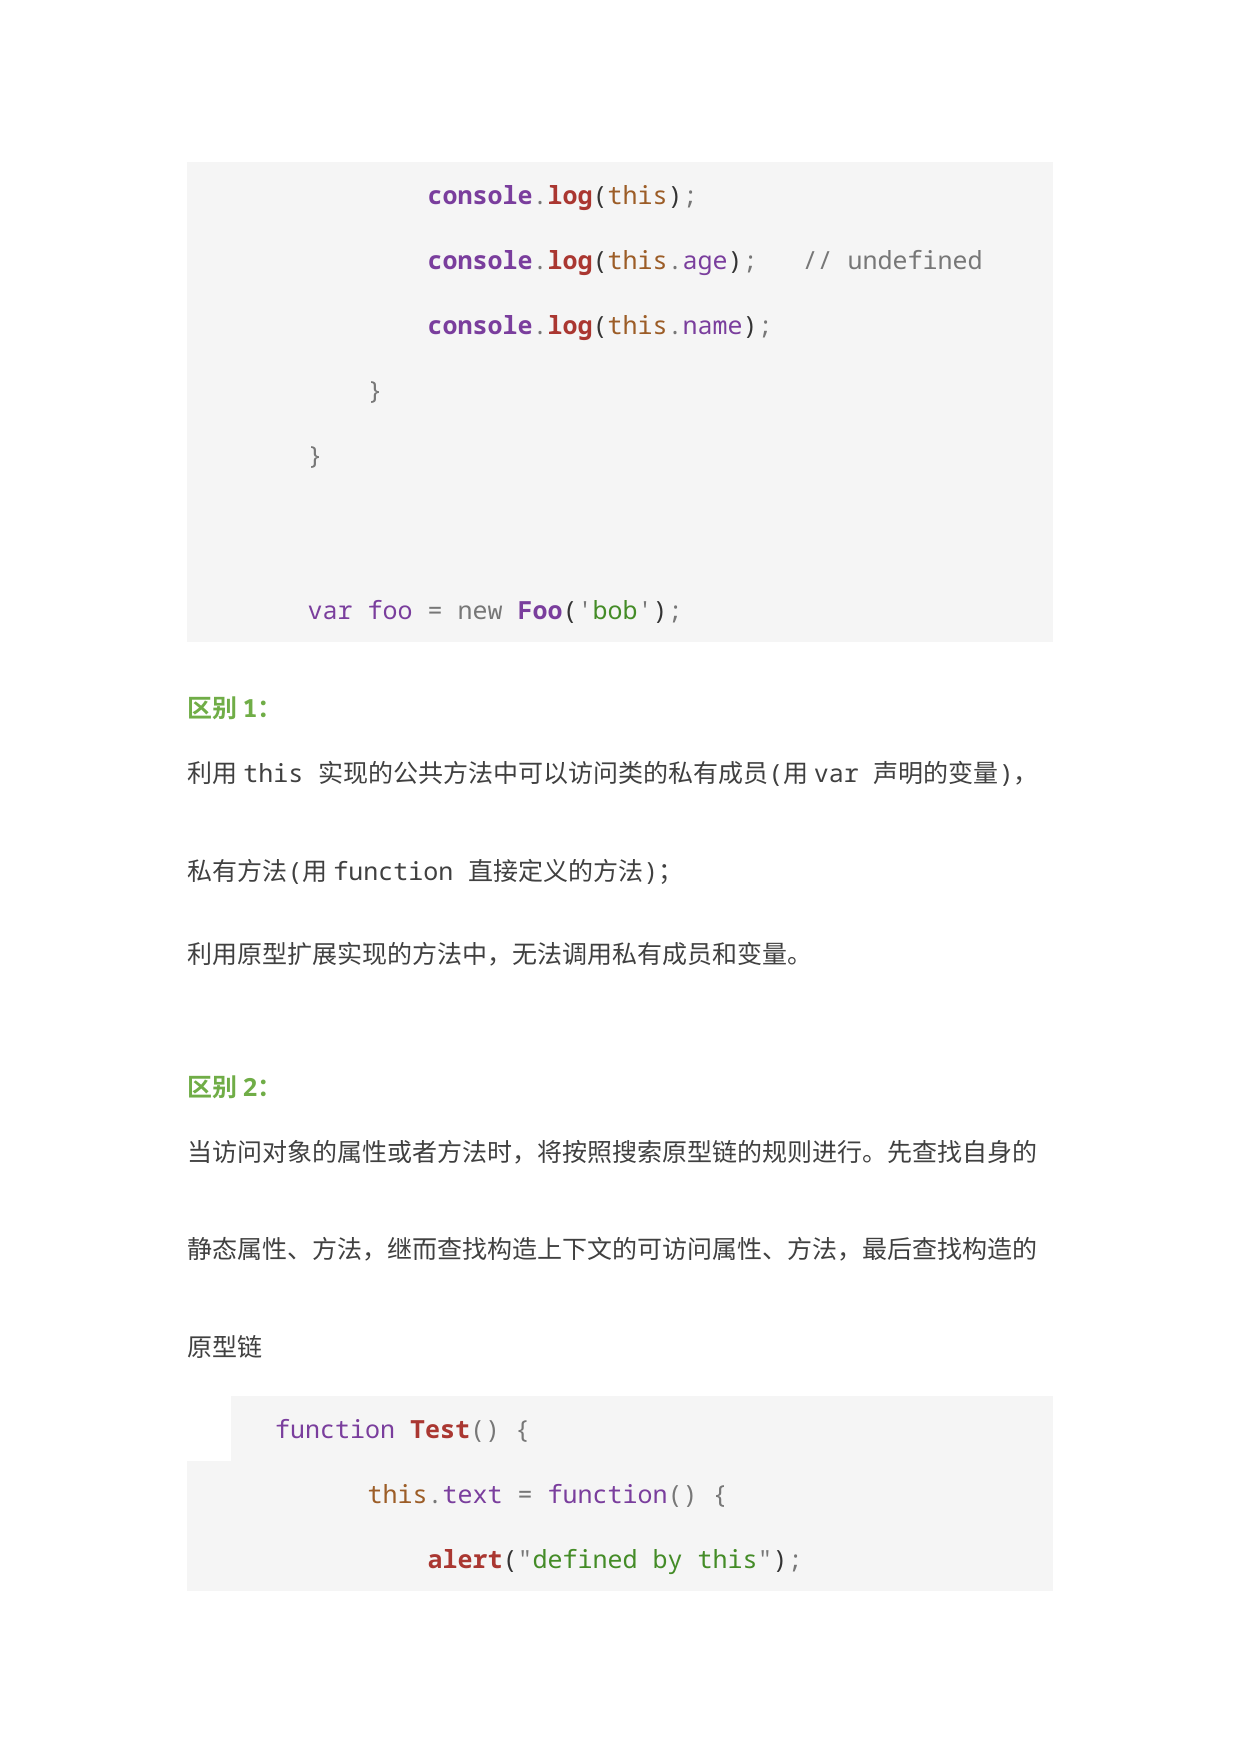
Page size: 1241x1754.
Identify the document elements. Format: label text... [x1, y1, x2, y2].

text 当访问对象的属性或者方法时，将按照搜索原型链的规则进行。先查找自身的静态属性、方法，继而查找构造上下文的可访问属性、方法，最后查找构造的原型链 [187, 1118, 1053, 1378]
text } [187, 357, 1053, 422]
text console.log(this); [187, 162, 1053, 227]
text 利用原型扩展实现的方法中，无法调用私有成员和变量。 [187, 920, 1053, 985]
text alert("defined by this"); [187, 1526, 1053, 1591]
text function Test() { [231, 1396, 1053, 1461]
text 利用 this 实现的公共方法中可以访问类的私有成员(用 var 声明的变量)，私有方法(用 function 直接定义的方法)； [187, 739, 1053, 902]
text this.text = function() { [187, 1461, 1053, 1526]
text 区别2： [187, 1053, 1053, 1118]
text } [187, 422, 1053, 487]
text var foo = new Foo('bob'); [187, 577, 1053, 642]
text console.log(this.name); [187, 292, 1053, 357]
text console.log(this.age); // undefined [187, 227, 1053, 292]
text 区别1： [187, 674, 1053, 739]
